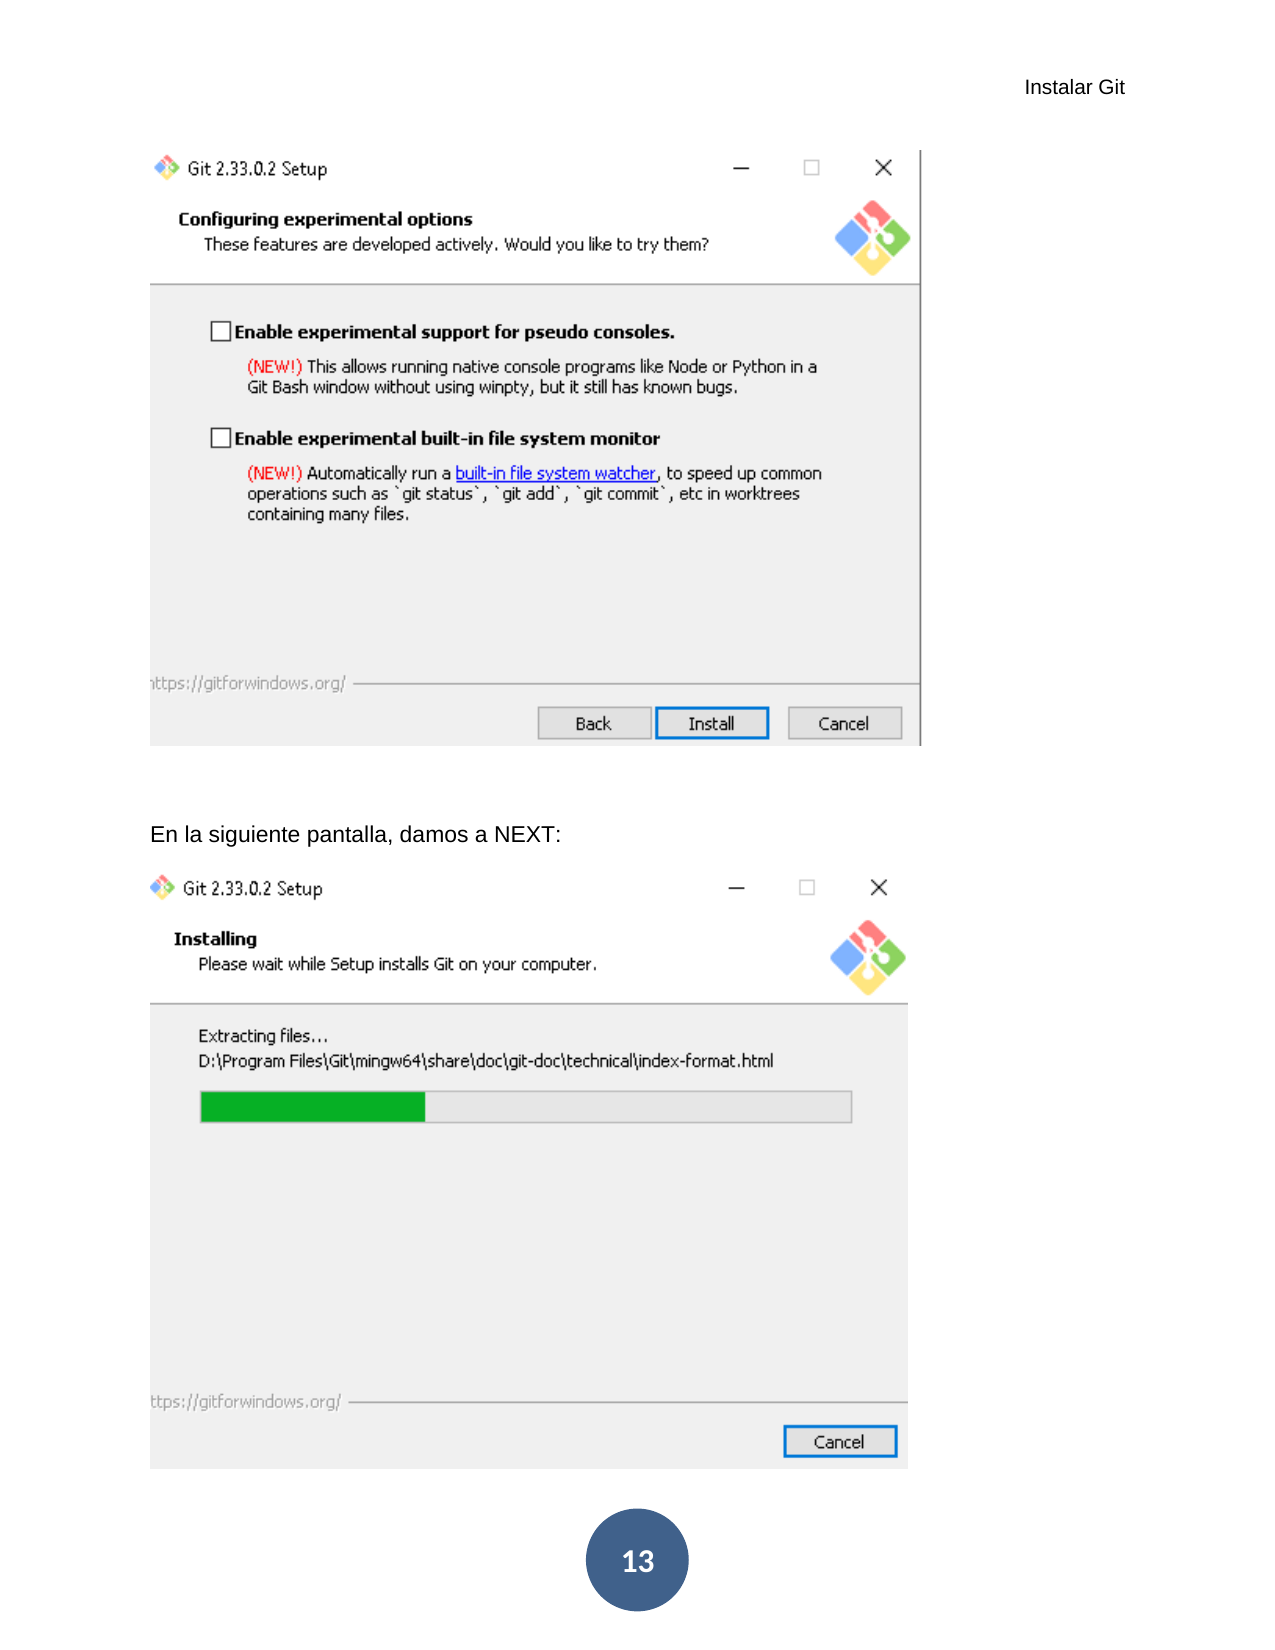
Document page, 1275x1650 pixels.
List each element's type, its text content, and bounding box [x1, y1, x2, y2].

text En la siguiente pantalla, damos a NEXT: [150, 821, 1125, 848]
picture [150, 872, 908, 1469]
picture [150, 150, 923, 746]
